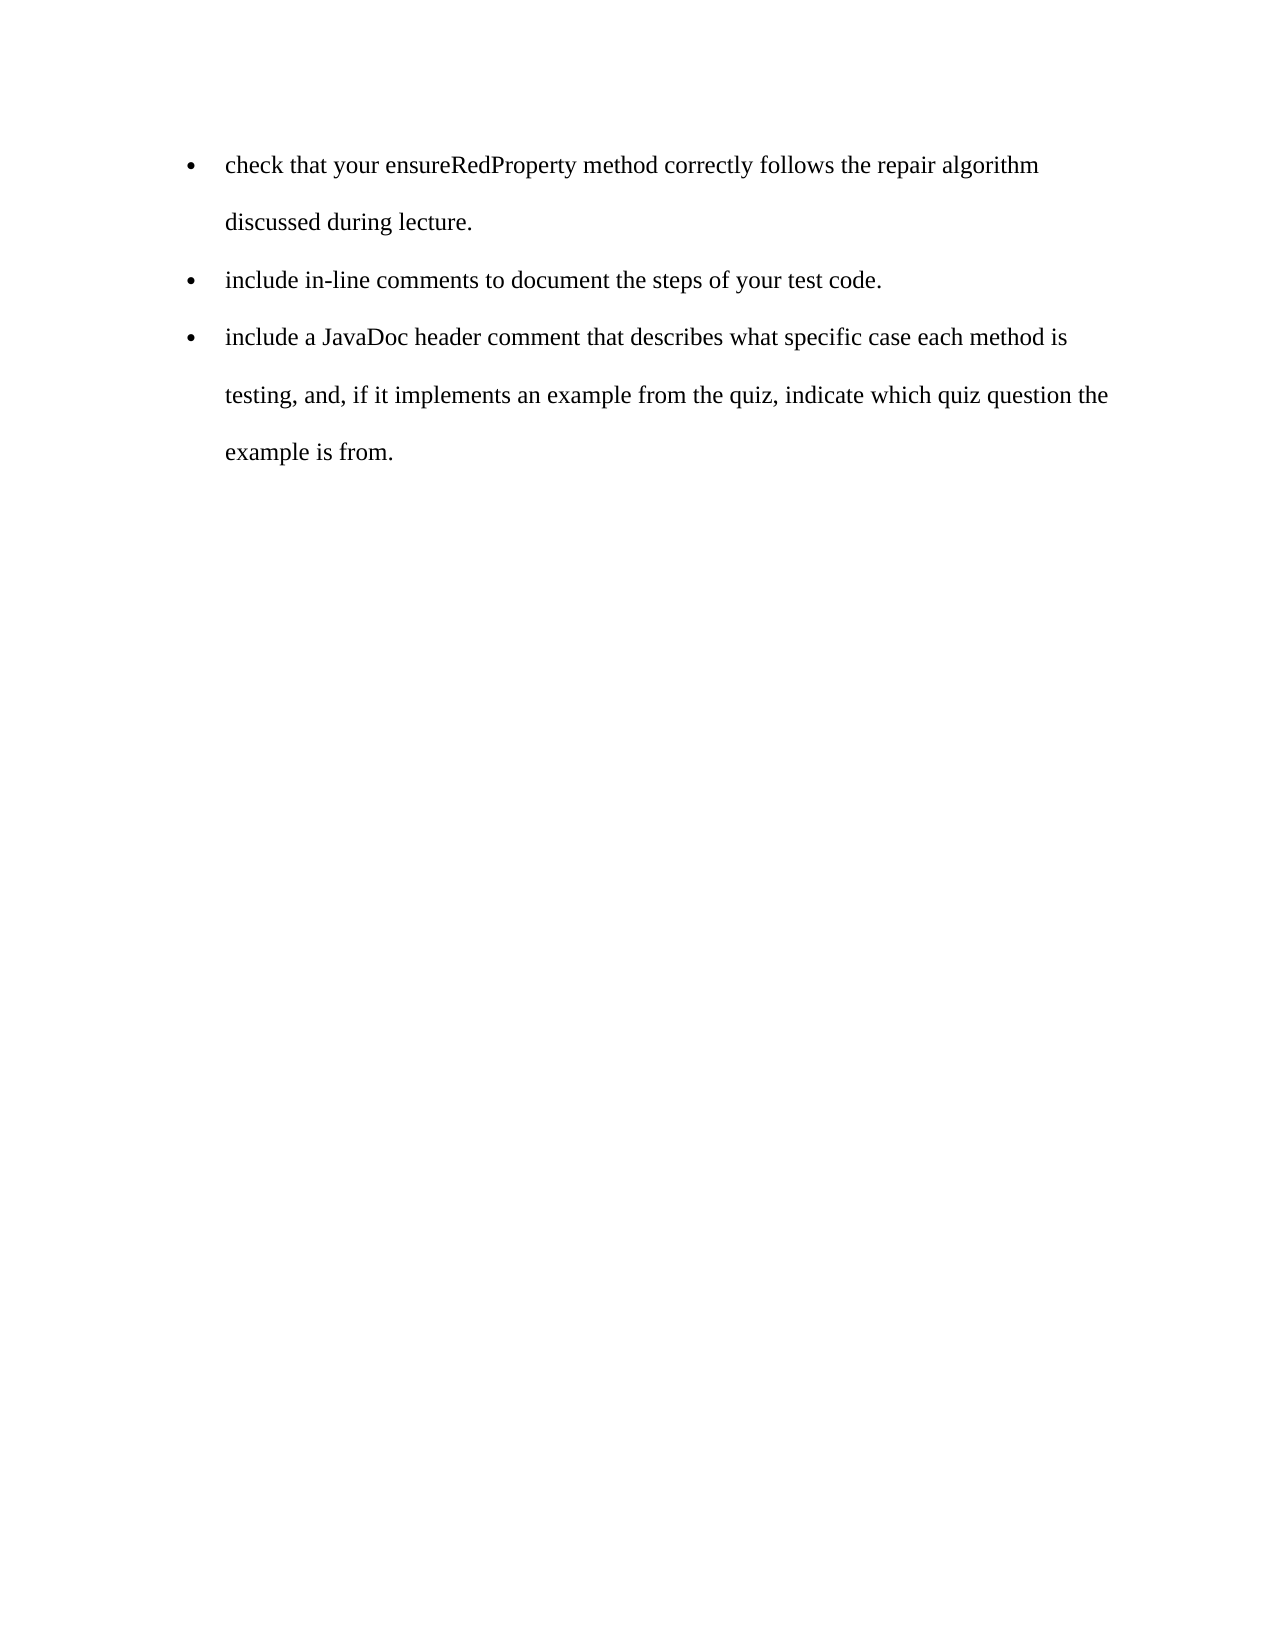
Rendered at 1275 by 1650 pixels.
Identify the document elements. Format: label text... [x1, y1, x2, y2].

list include a JavaDoc header comment that describes what specific case each method is testing, and, if it implements an example from the quiz, indicate which quiz question the example is from. [187, 322, 1125, 466]
list check that your ensureRedProperty method correctly follows the repair algorithm discussed during lecture. [187, 150, 1125, 236]
list include in-line comments to document the steps of your test code. [187, 265, 1125, 294]
